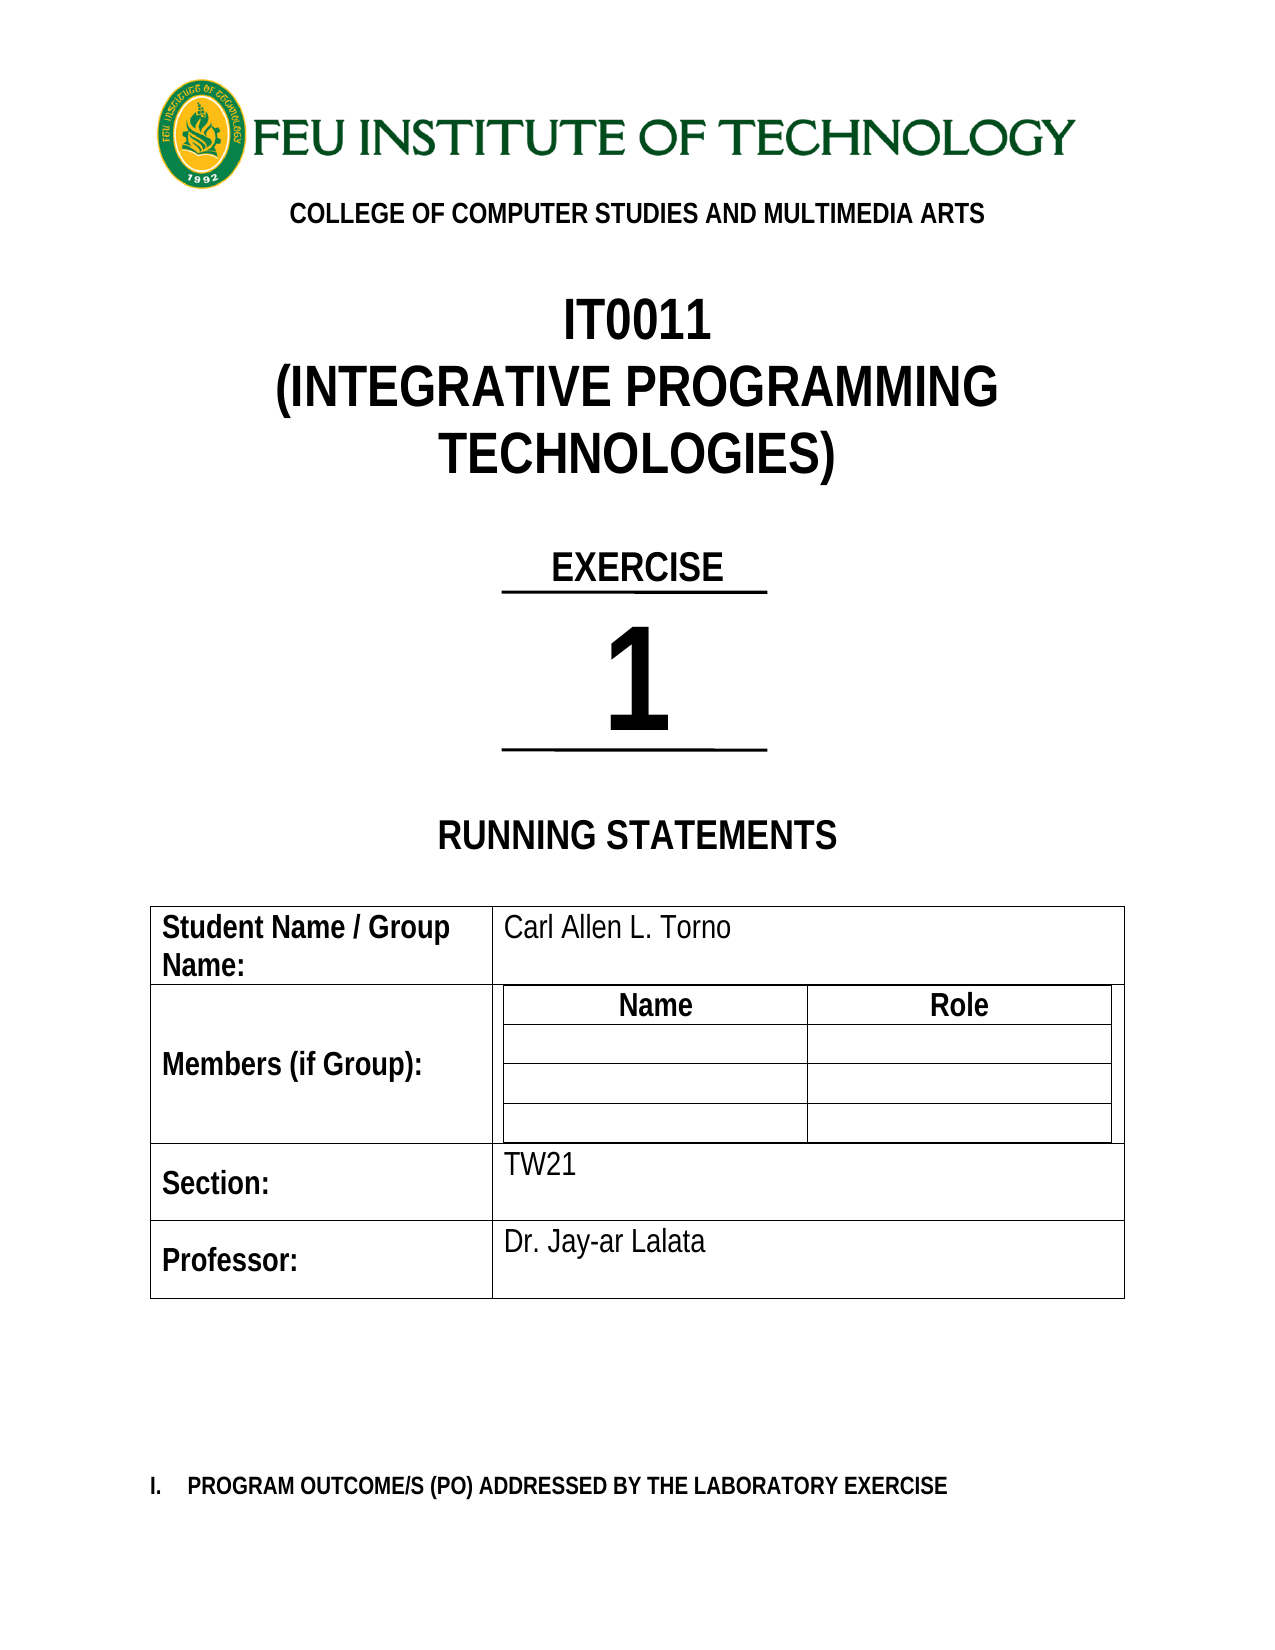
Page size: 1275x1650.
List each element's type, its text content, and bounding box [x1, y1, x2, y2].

table_cell [493, 985, 503, 1143]
text EXERCISE [150, 543, 1125, 591]
table_cell Members (if Group): [151, 985, 492, 1143]
list PROGRAM OUTCOME/S (PO) ADDRESSED BY THE LABORATORY EXERCISE [150, 1471, 1125, 1499]
table_cell [808, 1064, 1111, 1103]
table_cell [1112, 985, 1124, 1143]
table_cell Dr. Jay-ar Lalata [493, 1221, 1124, 1298]
picture [150, 75, 1090, 196]
table_cell [504, 1104, 807, 1142]
text IT0011 [150, 284, 1125, 351]
text (INTEGRATIVE PROGRAMMING TECHNOLOGIES) [150, 351, 1125, 485]
table_cell [504, 986, 807, 1024]
table_header Carl Allen L. Torno [493, 907, 1124, 983]
table_header Student Name / Group Name: [151, 907, 492, 983]
table_cell [504, 1064, 807, 1103]
table_cell [504, 1025, 807, 1063]
text RUNNING STATEMENTS [150, 810, 1125, 858]
table_cell TW21 [493, 1144, 1124, 1220]
table_cell Section: [151, 1144, 492, 1220]
table_cell [808, 986, 1111, 1024]
text 1 [150, 591, 1125, 763]
text COLLEGE OF COMPUTER STUDIES AND MULTIMEDIA ARTS [150, 196, 1125, 229]
table_cell Professor: [151, 1221, 492, 1298]
table_cell [808, 1025, 1111, 1063]
table_cell [808, 1104, 1111, 1142]
